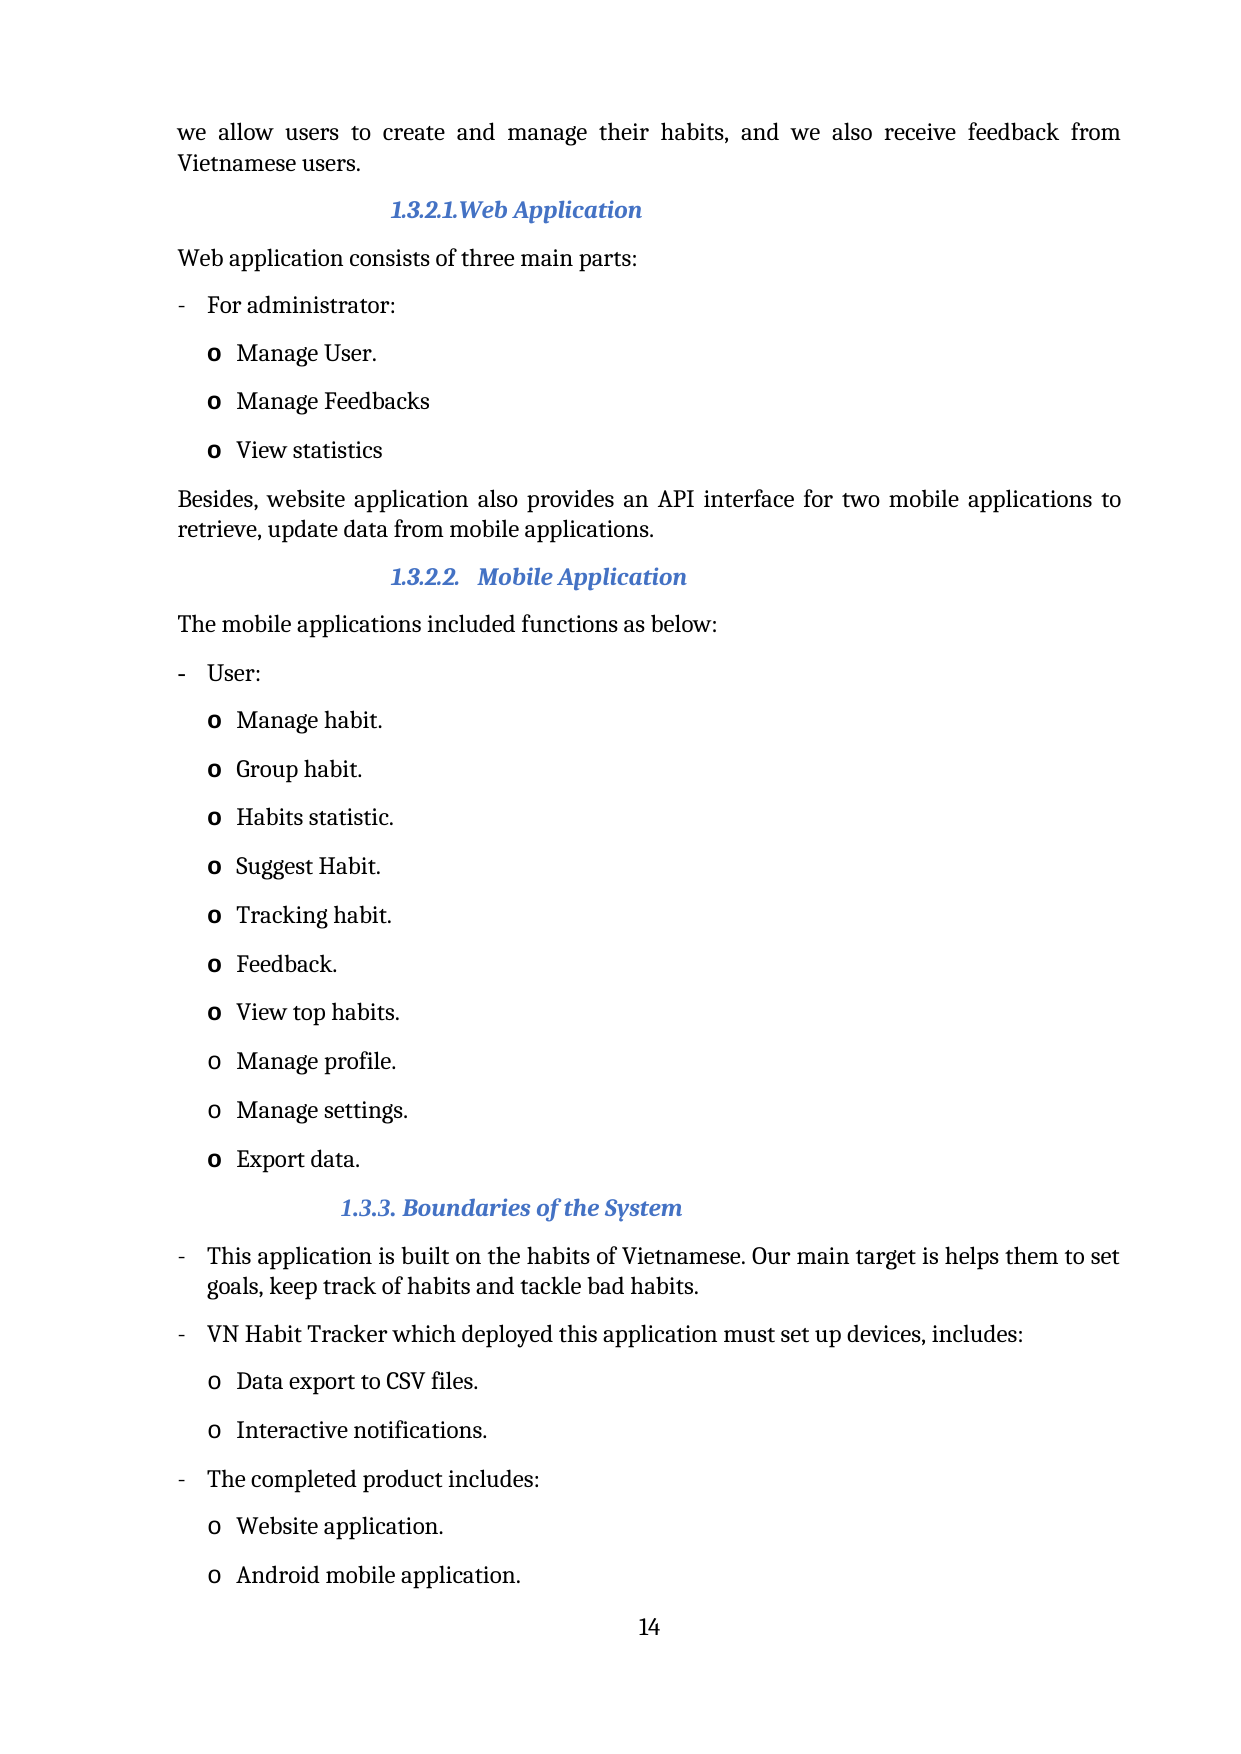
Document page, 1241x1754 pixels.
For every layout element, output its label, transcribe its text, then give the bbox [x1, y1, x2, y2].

subtitle Web Application [391, 196, 1122, 225]
list Data export to CSV files. [207, 1367, 1122, 1397]
list VN Habit Tracker which deployed this application must set up devices, includes: [177, 1320, 1122, 1348]
text Besides, website application also provides an API interface for two mobile applications to retrieve, update data from mobile applications. [177, 485, 1122, 544]
list Manage habit. [207, 706, 1122, 736]
list Suggest Habit. [207, 852, 1122, 882]
list Manage profile. [207, 1047, 1122, 1077]
list View top habits. [207, 998, 1122, 1028]
list Export data. [207, 1144, 1122, 1174]
list User: [177, 658, 1122, 687]
text Web application consists of three main parts: [177, 244, 1122, 272]
list Manage settings. [207, 1096, 1122, 1126]
list Website application. [207, 1512, 1122, 1542]
list Manage Feedbacks [207, 387, 1122, 417]
subtitle Mobile Application [391, 563, 1122, 592]
text The mobile applications included functions as below: [177, 610, 1122, 639]
list Group habit. [207, 754, 1122, 784]
list This application is built on the habits of Vietnamese. Our main target is helps them to set goals, keep track of habits and tackle bad habits. [177, 1242, 1122, 1301]
list For administrator: [177, 291, 1122, 320]
list The completed product includes: [177, 1464, 1122, 1493]
list Manage User. [207, 338, 1122, 368]
list View statistics [207, 436, 1122, 466]
subtitle Boundaries of the System [340, 1193, 1122, 1223]
list Interactive notifications. [207, 1416, 1122, 1446]
list Habits statistic. [207, 803, 1122, 833]
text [177, 118, 1122, 178]
list Tracking habit. [207, 901, 1122, 931]
list Feedback. [207, 949, 1122, 979]
list Android mobile application. [207, 1561, 1122, 1591]
